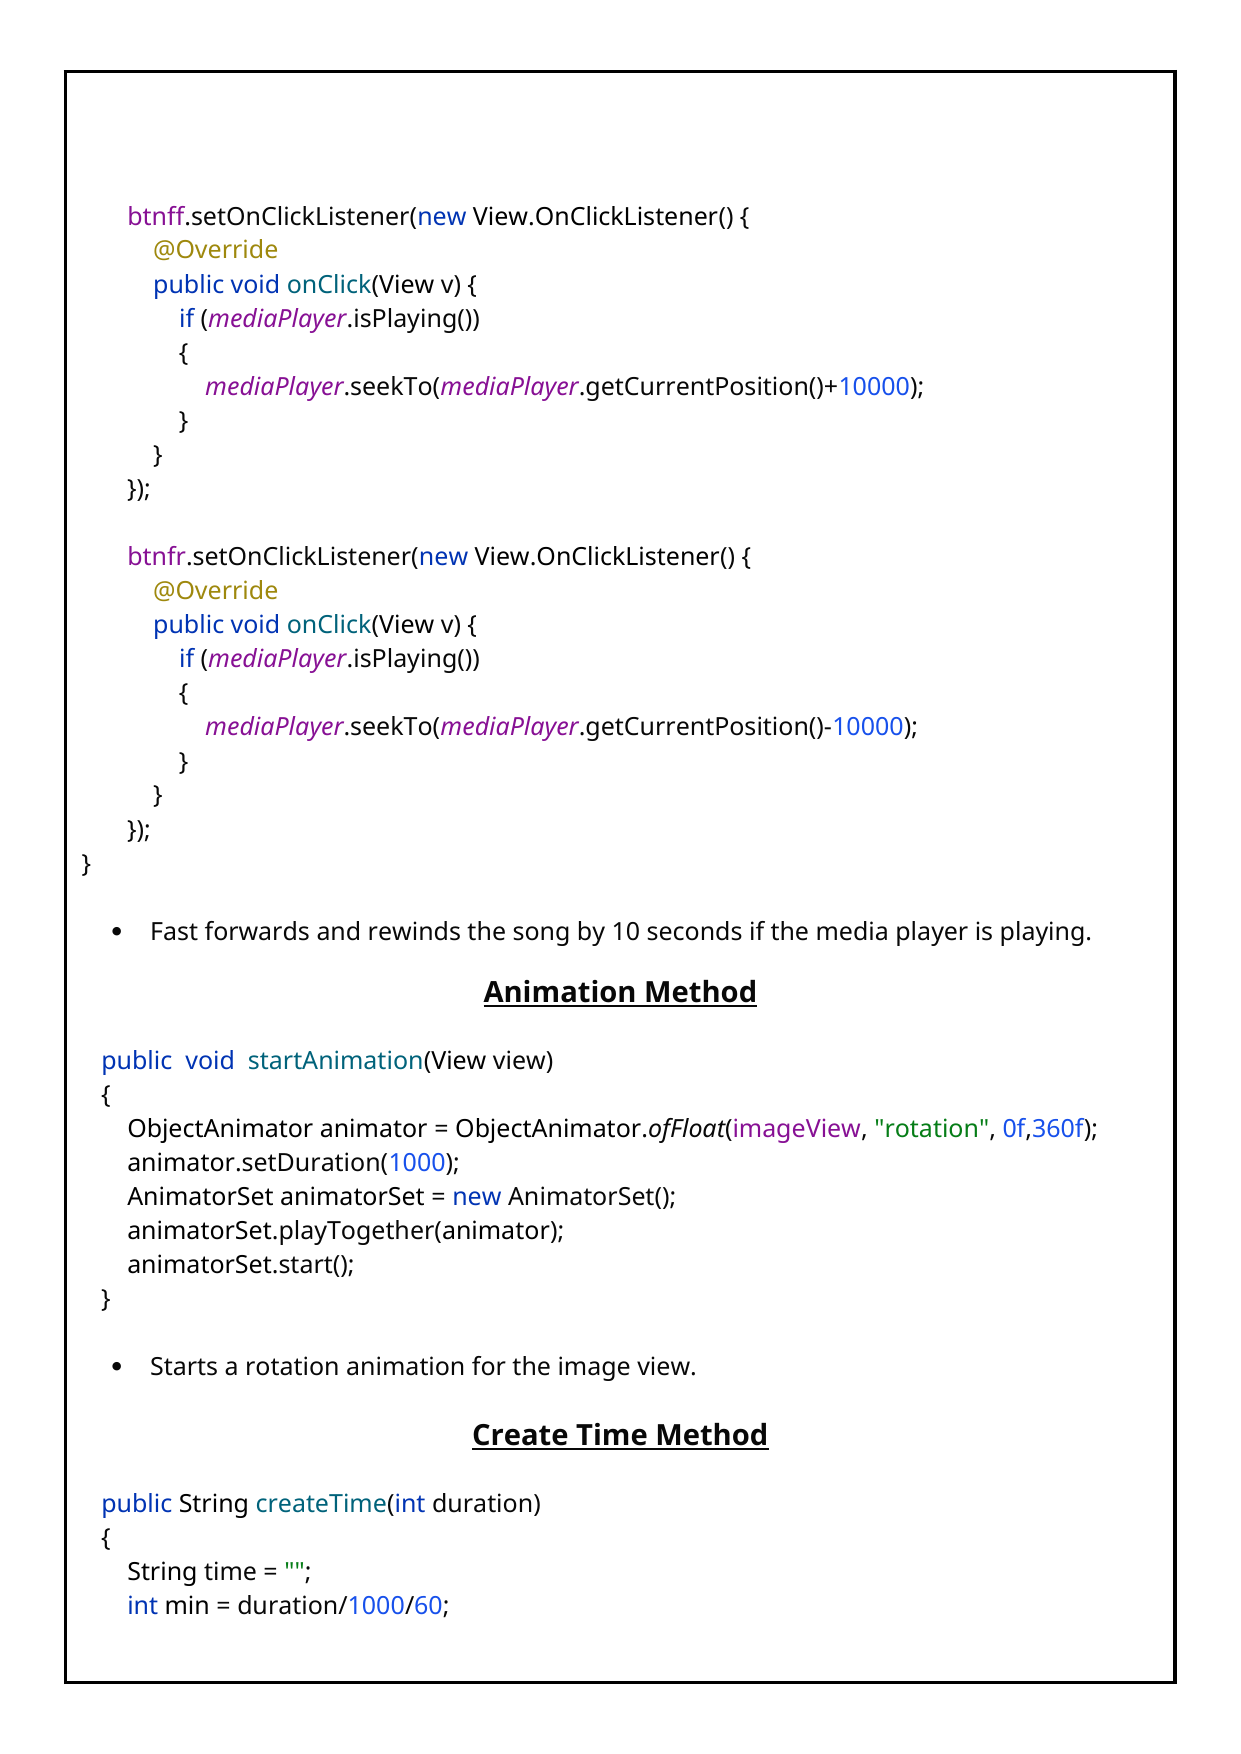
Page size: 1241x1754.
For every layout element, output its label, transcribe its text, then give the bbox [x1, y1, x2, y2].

text Create Time Method [75, 1414, 1165, 1454]
list Starts a rotation animation for the image view. [112, 1349, 1165, 1383]
text } [75, 845, 1165, 879]
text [75, 1454, 1165, 1621]
list Fast forwards and rewinds the song by 10 seconds if the media player is playing. [112, 913, 1165, 971]
text Animation Method [75, 971, 1165, 1011]
text public void startAnimation(View view) { ObjectAnimator animator = ObjectAnimator.ofFloat(imageView, "rotation", 0f,360f); animator.setDuration(1000); AnimatorSet animatorSet = new AnimatorSet(); animatorSet.playTogether(animator); animatorSet.start(); } [75, 1011, 1165, 1315]
text btnff.setOnClickListener(new View.OnClickListener() { @Override public void onClick(View v) { if (mediaPlayer.isPlaying()) { mediaPlayer.seekTo(mediaPlayer.getCurrentPosition()+10000); } } }); btnfr.setOnClickListener(new View.OnClickListener() { @Override public void onClick(View v) { if (mediaPlayer.isPlaying()) { mediaPlayer.seekTo(mediaPlayer.getCurrentPosition()-10000); } } }); [75, 158, 1165, 845]
